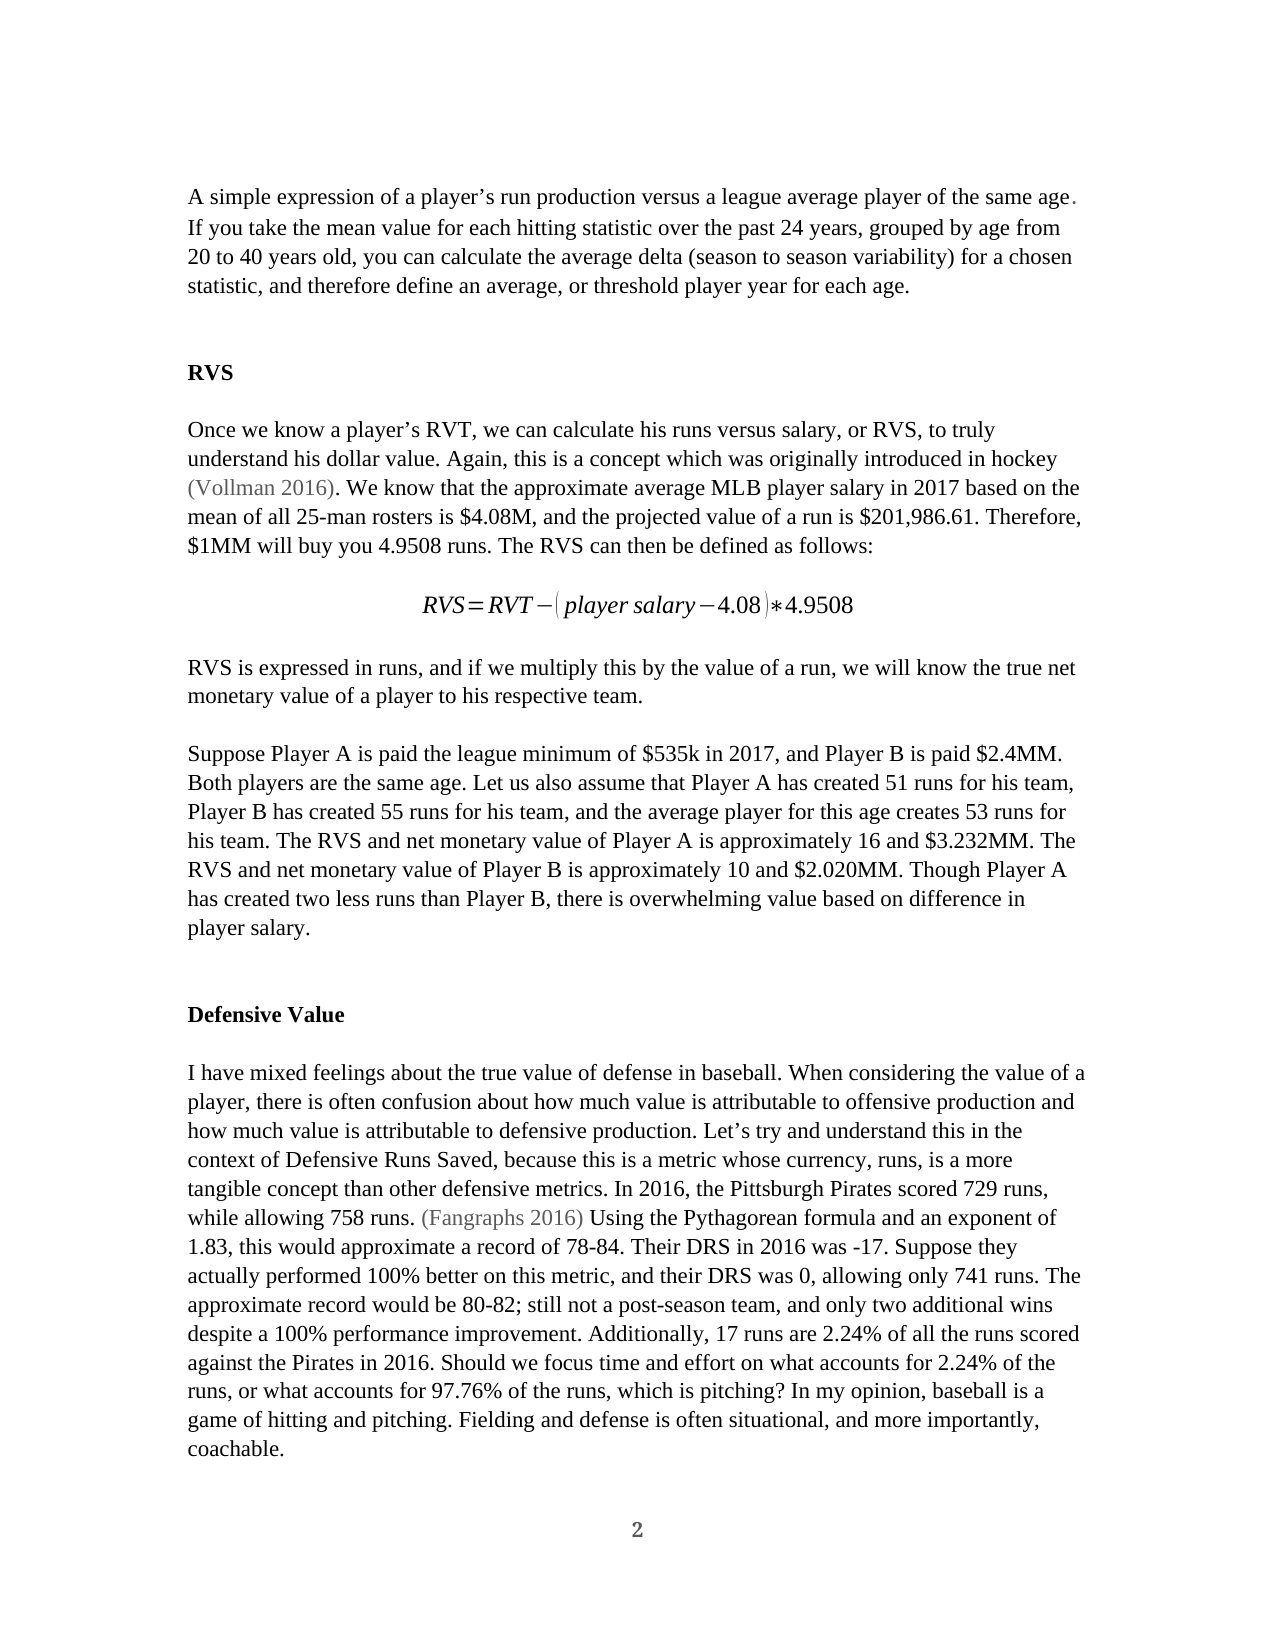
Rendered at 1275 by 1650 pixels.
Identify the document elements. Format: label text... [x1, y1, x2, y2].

text A simple expression of a player’s run production versus a league average player of the same age. If you take the mean value for each hitting statistic over the past 24 years, grouped by age from 20 to 40 years old, you can calculate the average delta (season to season variability) for a chosen statistic, and therefore define an average, or threshold player year for each age. [187, 180, 1087, 298]
text RVS [187, 359, 1087, 385]
text Defensive Value [187, 1001, 1087, 1027]
text RVS is expressed in runs, and if we multiply this by the value of a run, we will know the true net monetary value of a player to his respective team. [187, 654, 1087, 709]
text Suppose Player A is paid the league minimum of $535k in 2017, and Player B is paid $2.4MM. Both players are the same age. Let us also assume that Player A has created 51 runs for his team, Player B has created 55 runs for his team, and the average player for this age creates 53 runs for his team. The RVS and net monetary value of Player A is approximately 16 and $3.232MM. The RVS and net monetary value of Player B is approximately 10 and $2.020MM. Though Player A has created two less runs than Player B, there is overwhelming value based on difference in player salary. [187, 741, 1087, 941]
text Once we know a player’s RVT, we can calculate his runs versus salary, or RVS, to truly understand his dollar value. Again, this is a concept which was originally introduced in hockey. We know that the approximate average MLB player salary in 2017 based on the mean of all 25-man rosters is $4.08M, and the projected value of a run is $201,986.61. Therefore, $1MM will buy you 4.9508 runs. The RVS can then be defined as follows: [187, 417, 1087, 559]
text I have mixed feelings about the true value of defense in baseball. When considering the value of a player, there is often confusion about how much value is attributable to offensive production and how much value is attributable to defensive production. Let’s try and understand this in the context of Defensive Runs Saved, because this is a metric whose currency, runs, is a more tangible concept than other defensive metrics. In 2016, the Pittsburgh Pirates scored 729 runs, while allowing 758 runs. Using the Pythagorean formula and an exponent of 1.83, this would approximate a record of 78-84. Their DRS in 2016 was -17. Suppose they actually performed 100% better on this metric, and their DRS was 0, allowing only 741 runs. The approximate record would be 80-82; still not a post-season team, and only two additional wins despite a 100% performance improvement. Additionally, 17 runs are 2.24% of all the runs scored against the Pirates in 2016. Should we focus time and effort on what accounts for 2.24% of the runs, or what accounts for 97.76% of the runs, which is pitching? In my opinion, baseball is a game of hitting and pitching. Fielding and defense is often situational, and more importantly, coachable. [187, 1059, 1087, 1462]
